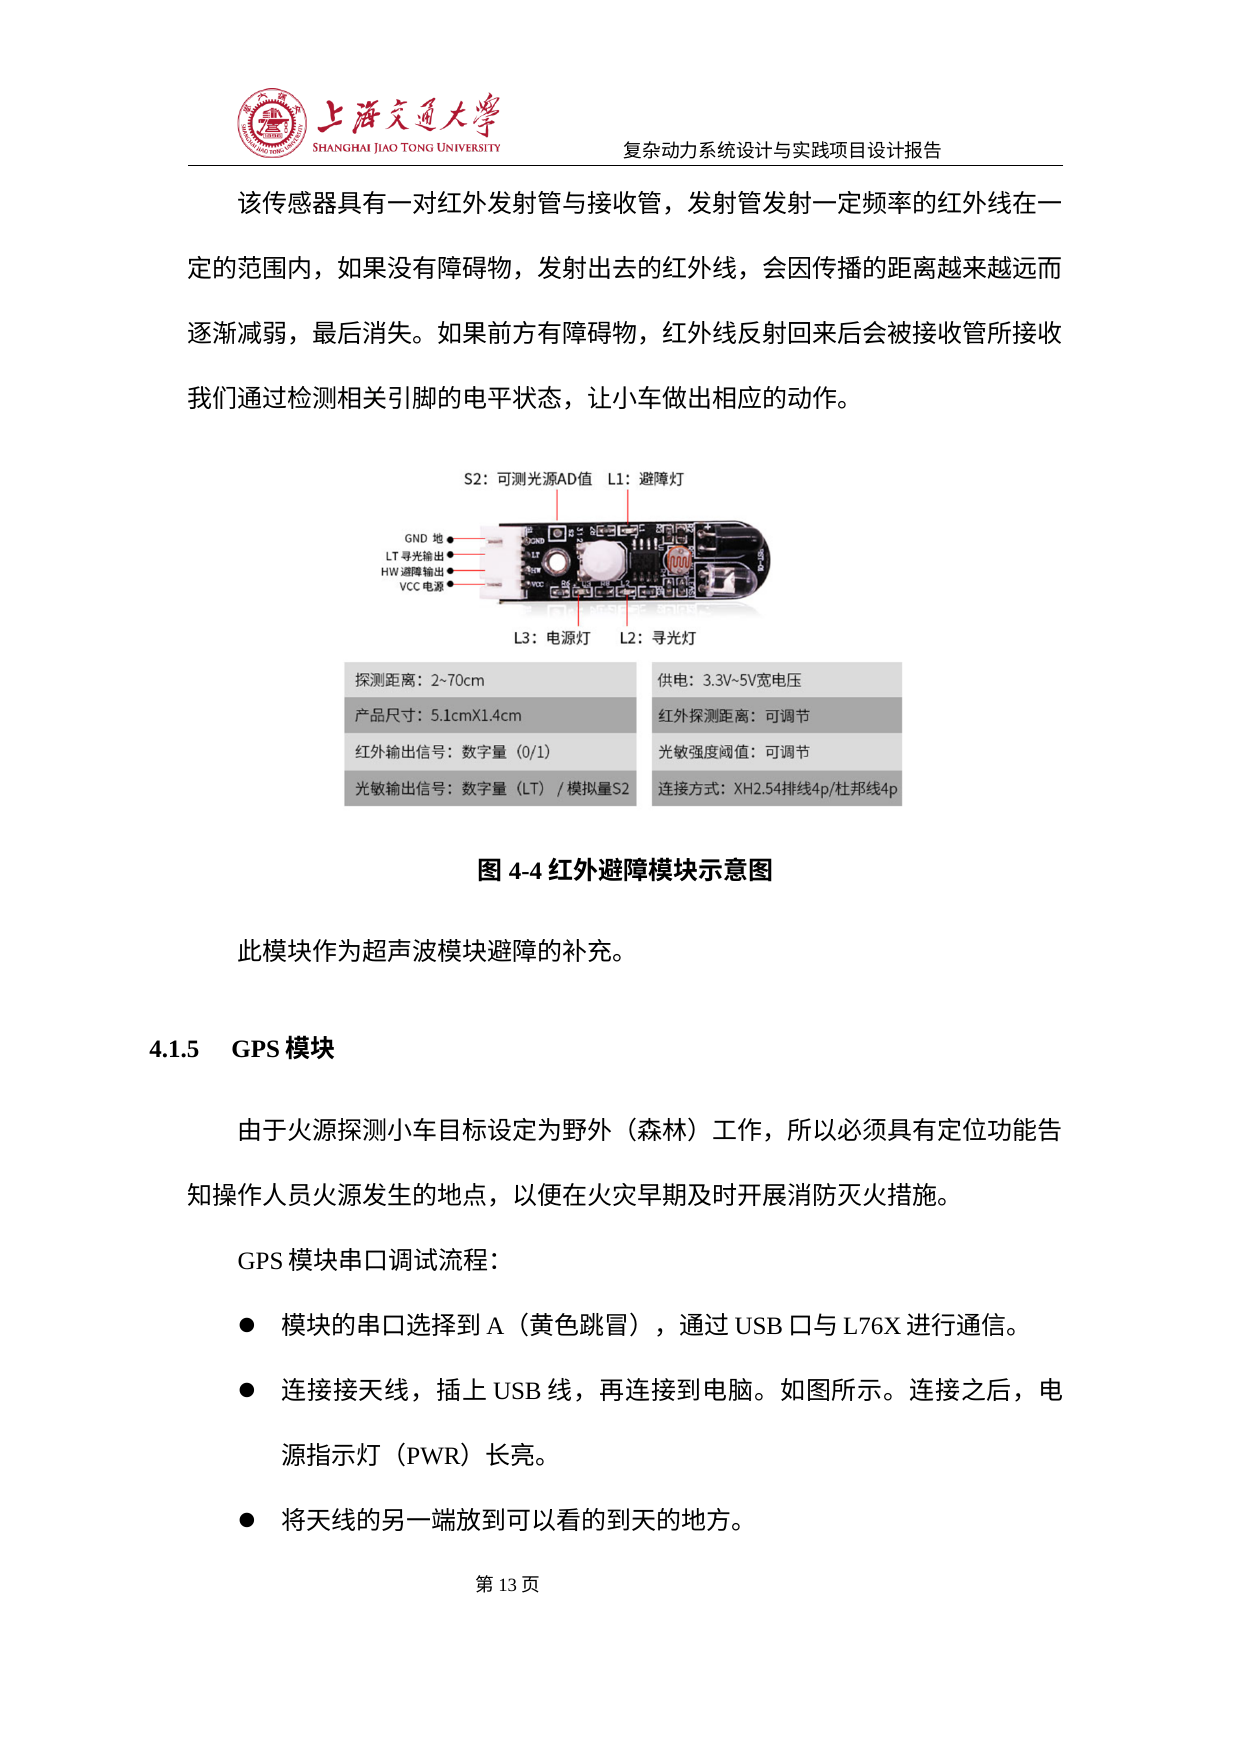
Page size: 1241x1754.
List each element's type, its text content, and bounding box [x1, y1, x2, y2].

text GPS模块串口调试流程： [187, 1226, 1063, 1291]
list 连接接天线，插上USB线，再连接到电脑。如图所示。连接之后，电源指示灯（PWR）长亮。 [237, 1356, 1063, 1486]
text 该传感器具有一对红外发射管与接收管，发射管发射一定频率的红外线在一定的范围内，如果没有障碍物，发射出去的红外线，会因传播的距离越来越远而逐渐减弱，最后消失。如果前方有障碍物，红外线反射回来后会被接收管所接收。我们通过检测相关引脚的电平状态，让小车做出相应的动作。 [187, 169, 1063, 429]
text 由于火源探测小车目标设定为野外（森林）工作，所以必须具有定位功能告知操作人员火源发生的地点，以便在火灾早期及时开展消防灭火措施。 [187, 1096, 1063, 1226]
subtitle GPS模块 [99, 1014, 1063, 1079]
text 此模块作为超声波模块避障的补充。 [187, 917, 1063, 982]
picture [237, 88, 501, 158]
list 模块的串口选择到A（黄色跳冒），通过USB口与L76X进行通信。 [237, 1291, 1063, 1356]
list 将天线的另一端放到可以看的到天的地方。 [237, 1486, 1063, 1551]
text 图 4-4 红外避障模块示意图 [187, 836, 1063, 901]
picture [332, 463, 919, 819]
